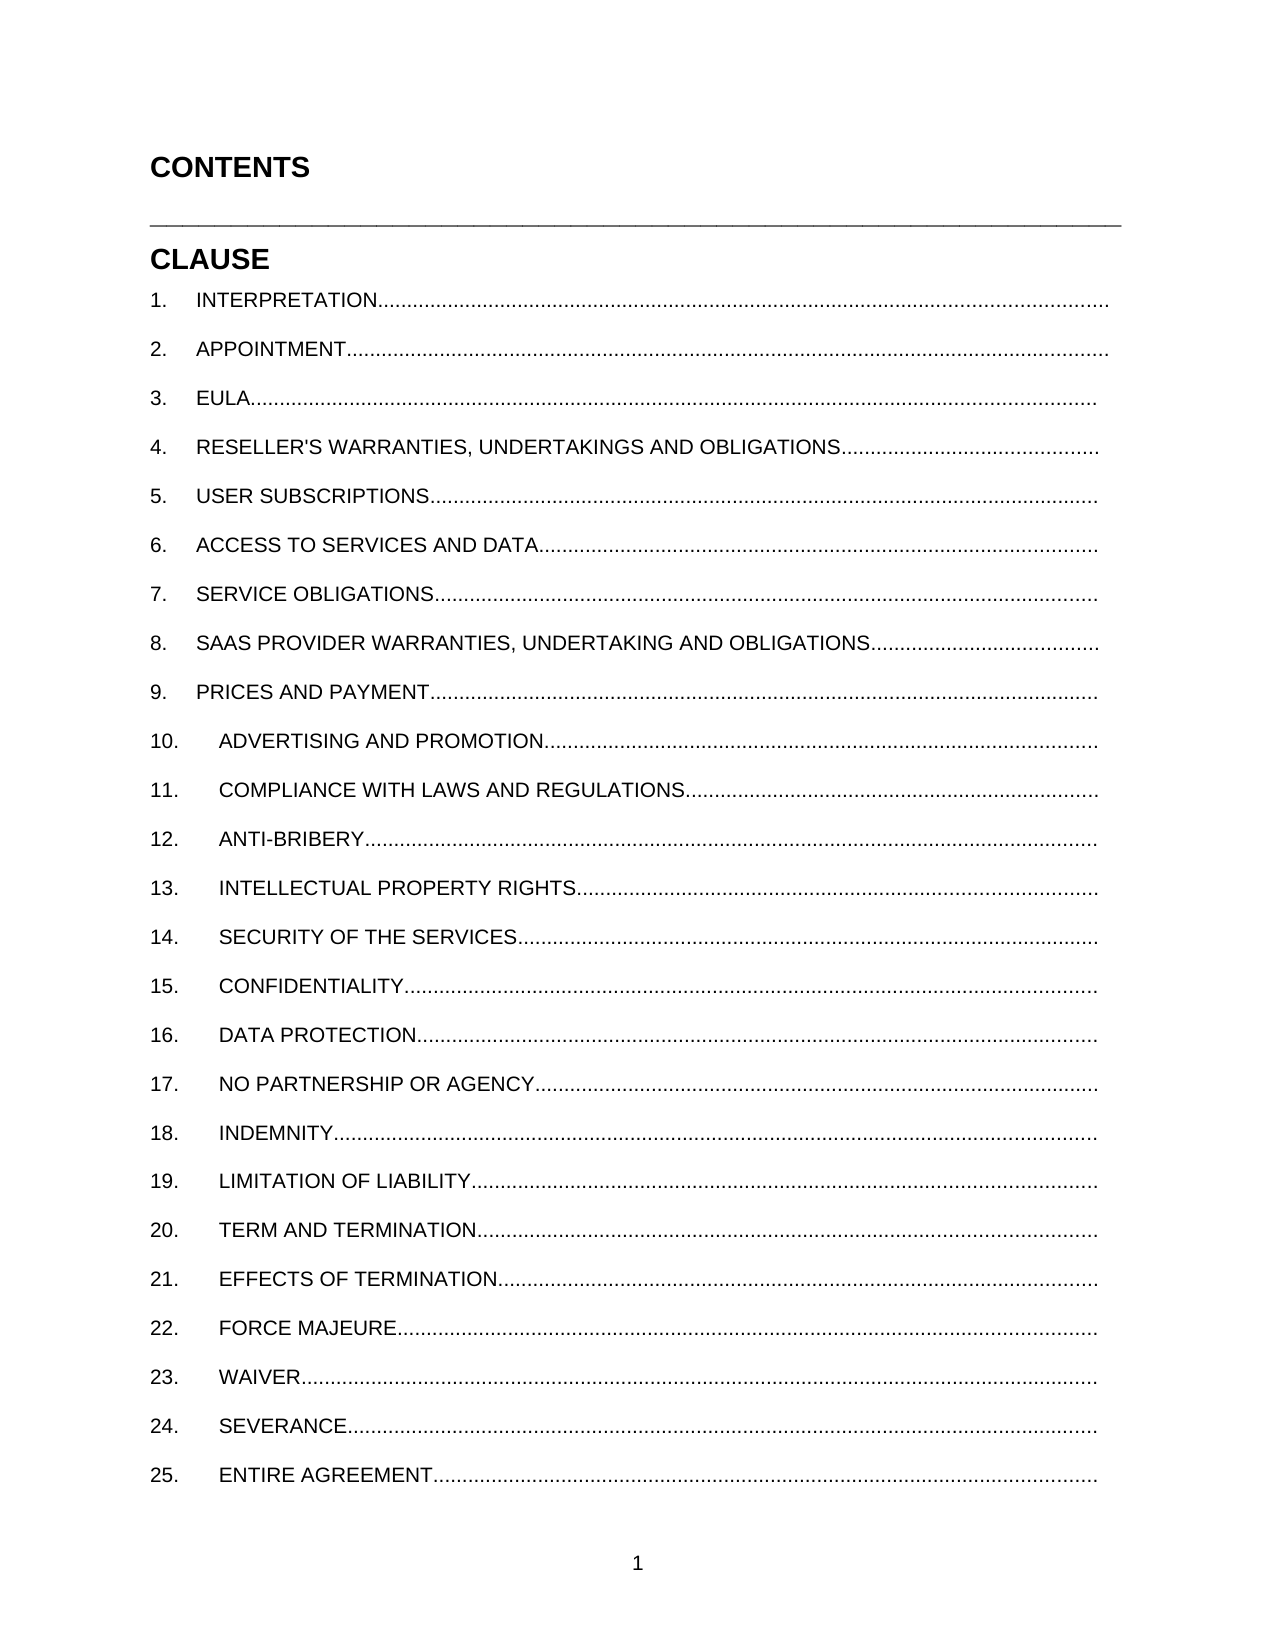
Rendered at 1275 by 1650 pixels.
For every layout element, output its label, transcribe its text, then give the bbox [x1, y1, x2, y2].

subtitle CLAUSE [150, 242, 1125, 276]
text 25. Entire agreement 33 [150, 1463, 1066, 1487]
text 10. Advertising and promotion 19 [150, 729, 1066, 753]
text 15. Confidentiality 25 [150, 973, 1066, 997]
text 2. Appointment 8 [150, 337, 1066, 361]
text 18. Indemnity 26 [150, 1120, 1066, 1144]
subtitle ____________________________________________________________ [150, 196, 1125, 229]
text 3. EULA 10 [150, 386, 1066, 410]
text 19. Limitation of liability 28 [150, 1169, 1066, 1193]
text 11. Compliance with laws and regulations 20 [150, 778, 1066, 802]
text 14. Security of the services 23 [150, 924, 1066, 948]
text 16. Data protection 25 [150, 1022, 1066, 1046]
text 6. Access to services and data 14 [150, 533, 1066, 557]
text 13. Intellectual Property Rights 22 [150, 876, 1066, 899]
text 8. SaaS Provider warranties, undertaking and obligations 17 [150, 631, 1066, 655]
text 4. Reseller's warranties, undertakings and obligations 11 [150, 435, 1066, 459]
text 7. Service obligations 16 [150, 582, 1066, 606]
text 1. Interpretation 3 [150, 288, 1066, 312]
text 21. Effects of termination 31 [150, 1267, 1066, 1291]
text 5. User subscriptions 13 [150, 484, 1066, 508]
subtitle CONTENTS [150, 150, 1125, 183]
text 9. Prices and payment 18 [150, 680, 1066, 704]
text 17. No partnership or agency 26 [150, 1071, 1066, 1095]
text 23. Waiver 33 [150, 1365, 1066, 1389]
text 12. Anti-bribery 20 [150, 827, 1066, 851]
text 24. Severance 33 [150, 1414, 1066, 1438]
text 22. Force majeure 32 [150, 1316, 1066, 1340]
text 20. Term and termination 29 [150, 1218, 1066, 1242]
